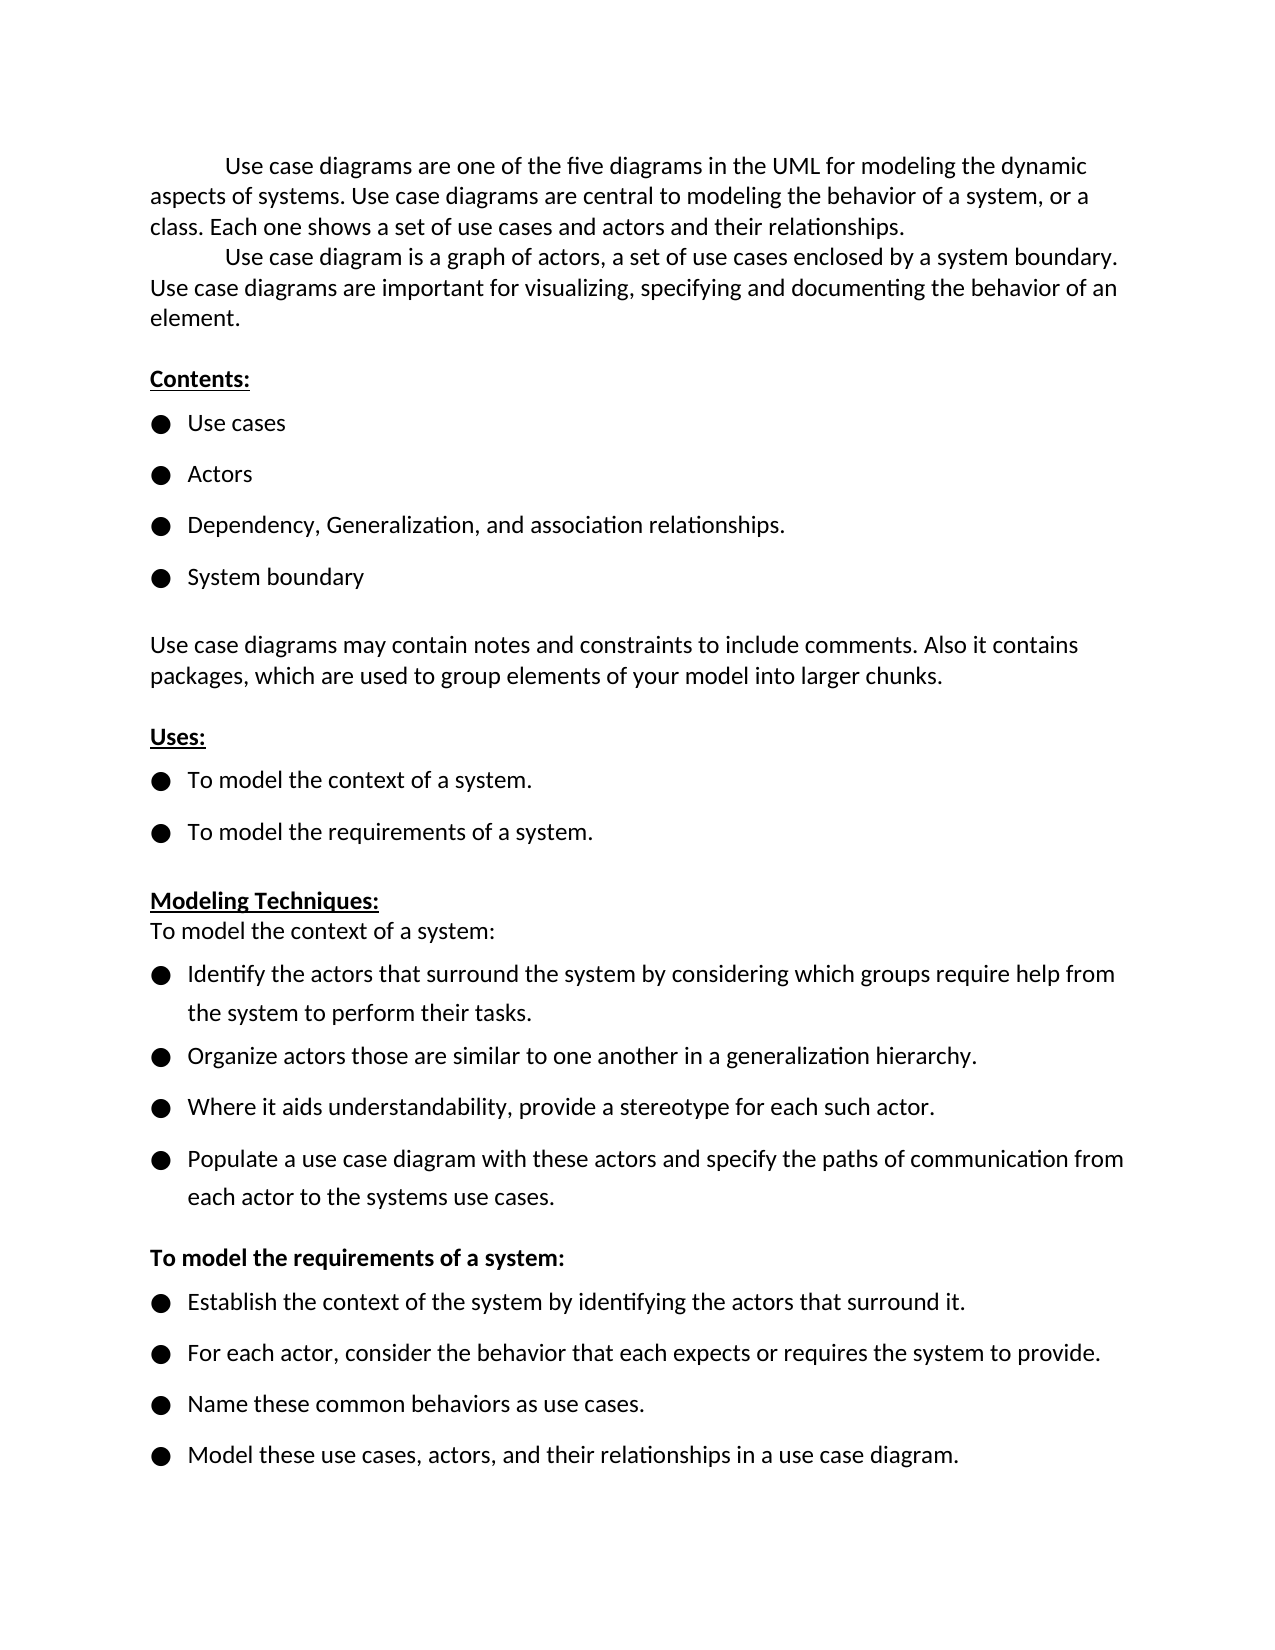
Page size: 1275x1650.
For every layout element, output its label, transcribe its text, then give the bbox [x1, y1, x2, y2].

text To model the requirements of a system: [150, 1242, 1125, 1273]
list Where it aids understandability, provide a stereotype for each such actor. [150, 1079, 1125, 1130]
text Use case diagram is a graph of actors, a set of use cases enclosed by a system boundary. Use case diagrams are important for visualizing, specifying and documenting the behavior of an element. [150, 242, 1125, 333]
text Uses: [150, 721, 1125, 752]
list Identify the actors that surround the system by considering which groups require help from the system to perform their tasks. [150, 946, 1125, 1028]
list To model the requirements of a system. [150, 803, 1125, 854]
list To model the context of a system. [150, 752, 1125, 803]
text To model the context of a system: [150, 915, 1125, 946]
list Dependency, Generalization, and association relationships. [150, 497, 1125, 548]
list For each actor, consider the behavior that each expects or requires the system to provide. [150, 1324, 1125, 1375]
list Name these common behaviors as use cases. [150, 1375, 1125, 1427]
list Model these use cases, actors, and their relationships in a use case diagram. [150, 1427, 1125, 1478]
list Actors [150, 445, 1125, 497]
list Organize actors those are similar to one another in a generalization hierarchy. [150, 1028, 1125, 1079]
text Use case diagrams are one of the five diagrams in the UML for modeling the dynamic aspects of systems. Use case diagrams are central to modeling the behavior of a system, or a class. Each one shows a set of use cases and actors and their relationships. [150, 150, 1125, 242]
text Use case diagrams may contain notes and constraints to include comments. Also it contains packages, which are used to group elements of your model into larger chunks. [150, 630, 1125, 691]
list Use cases [150, 394, 1125, 445]
text Modeling Techniques: [150, 885, 1125, 915]
list Establish the context of the system by identifying the actors that surround it. [150, 1273, 1125, 1324]
list System boundary [150, 548, 1125, 599]
list Populate a use case diagram with these actors and specify the paths of communication from each actor to the systems use cases. [150, 1130, 1125, 1212]
text Contents: [150, 364, 1125, 394]
